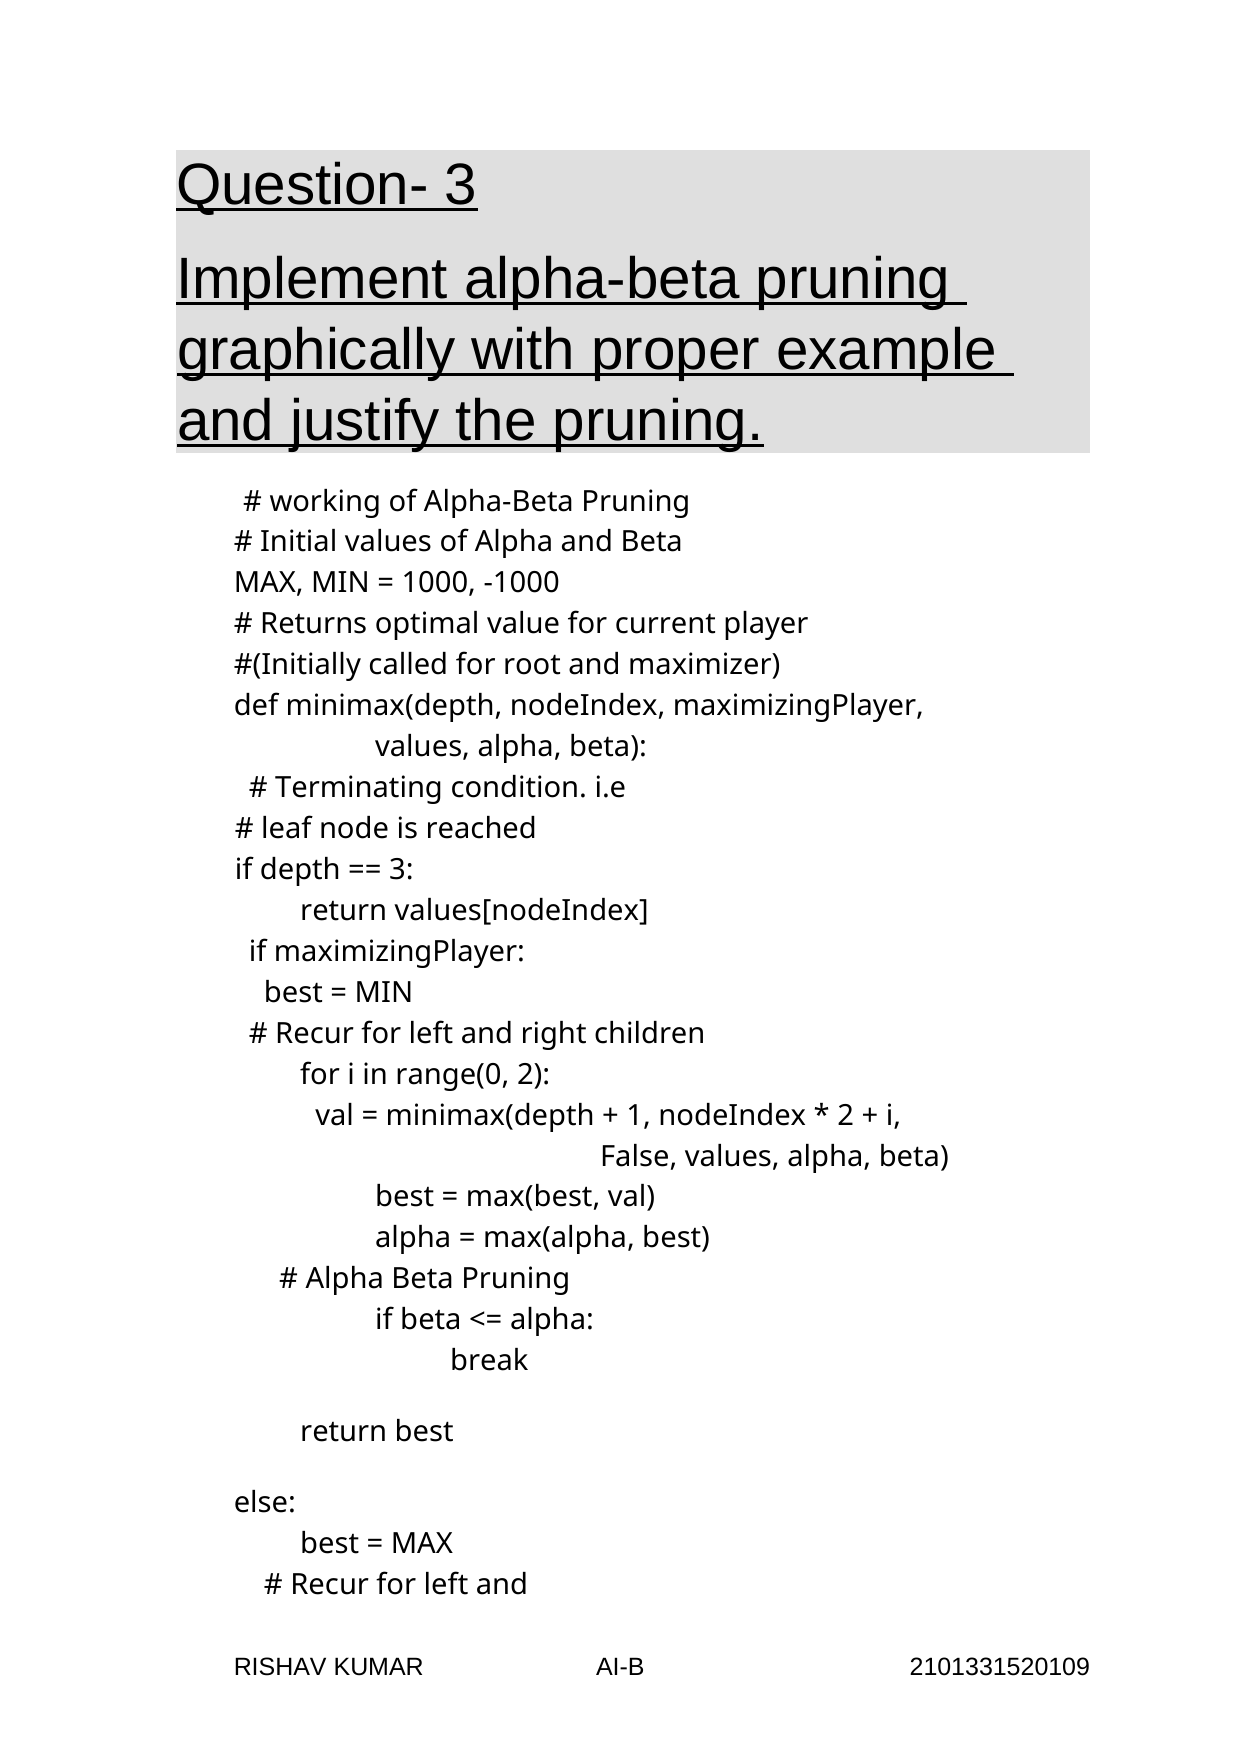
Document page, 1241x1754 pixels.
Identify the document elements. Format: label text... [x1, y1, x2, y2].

text # working of Alpha-Beta Pruning [233, 480, 1090, 519]
text best = MIN [233, 971, 1090, 1011]
text #(Initially called for root and maximizer) [233, 643, 1090, 683]
text # leaf node is reached [233, 807, 1090, 847]
text return best [233, 1410, 1090, 1450]
text if beta <= alpha: [233, 1298, 1090, 1338]
text # Initial values of Alpha and Beta [233, 521, 1090, 560]
text def minimax(depth, nodeIndex, maximizingPlayer, [233, 684, 1090, 724]
text # Alpha Beta Pruning [233, 1258, 1090, 1297]
text # Recur for left and [233, 1563, 1090, 1603]
text val = minimax(depth + 1, nodeIndex * 2 + i, [233, 1094, 1090, 1133]
text return values[nodeIndex] [233, 889, 1090, 929]
text MAX, MIN = 1000, -1000 [233, 562, 1090, 601]
text False, values, alpha, beta) [233, 1135, 1090, 1174]
text alpha = max(alpha, best) [233, 1217, 1090, 1256]
text Question- 3 [176, 150, 1090, 217]
text # Returns optimal value for current player [233, 603, 1090, 642]
text if maximizingPlayer: [233, 930, 1090, 970]
text break [233, 1339, 1090, 1379]
text # Terminating condition. i.e [233, 766, 1090, 806]
text # Recur for left and right children [233, 1012, 1090, 1052]
text best = max(best, val) [233, 1176, 1090, 1215]
text Implement alpha-beta pruning graphically with proper example and justify the pruning. [176, 244, 1090, 453]
text else: [233, 1481, 1090, 1521]
text values, alpha, beta): [233, 725, 1090, 765]
text if depth == 3: [233, 848, 1090, 888]
text for i in range(0, 2): [233, 1053, 1090, 1093]
text best = MAX [233, 1522, 1090, 1562]
